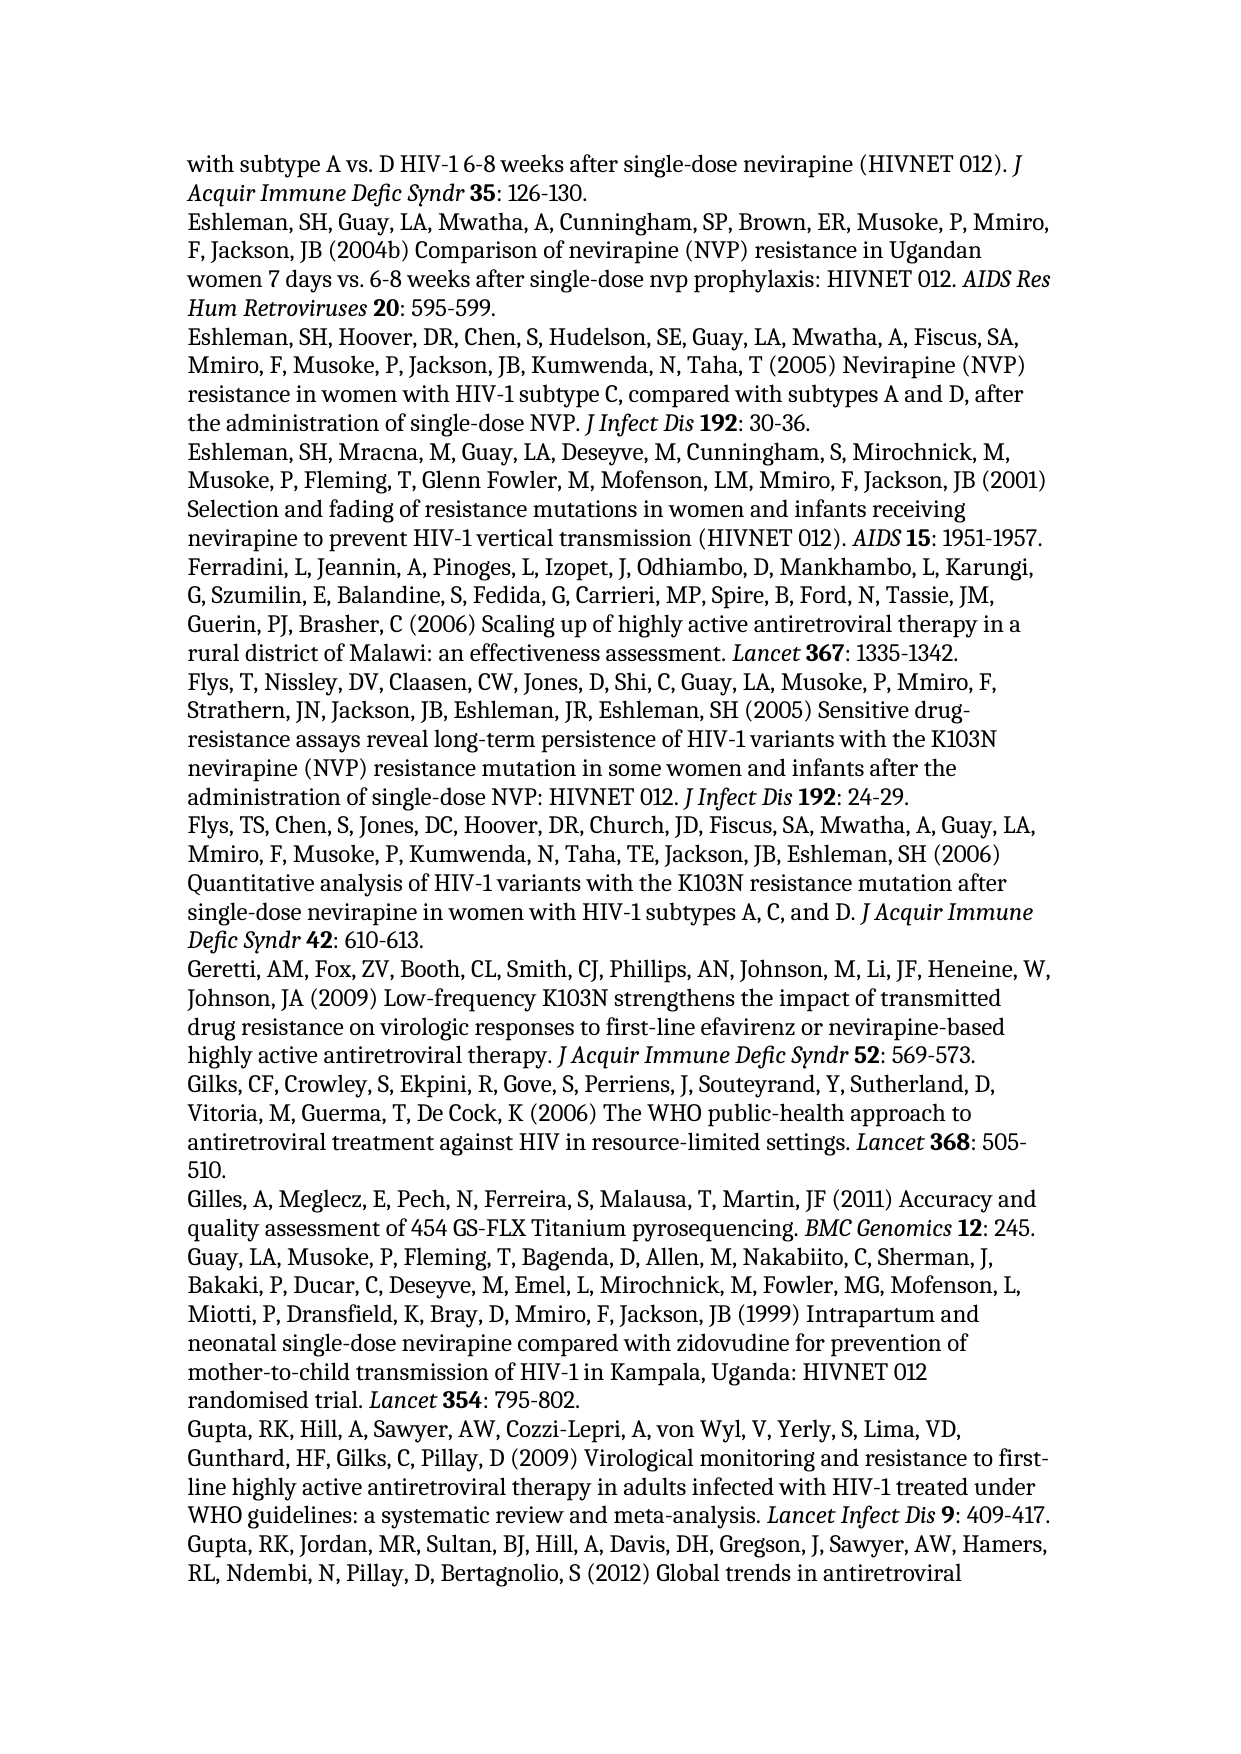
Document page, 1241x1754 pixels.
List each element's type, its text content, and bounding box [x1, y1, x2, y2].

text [187, 1530, 1053, 1587]
text Guay, LA, Musoke, P, Fleming, T, Bagenda, D, Allen, M, Nakabiito, C, Sherman, J, Bakaki, P, Ducar, C, Deseyve, M, Emel, L, Mirochnick, M, Fowler, MG, Mofenson, L, Miotti, P, Dransfield, K, Bray, D, Mmiro, F, Jackson, JB (1999) Intrapartum and neonatal single-dose nevirapine compared with zidovudine for prevention of mother-to-child transmission of HIV-1 in Kampala, Uganda: HIVNET 012 randomised trial. Lancet 354: 795-802. [187, 1242, 1053, 1415]
text Flys, T, Nissley, DV, Claasen, CW, Jones, D, Shi, C, Guay, LA, Musoke, P, Mmiro, F, Strathern, JN, Jackson, JB, Eshleman, JR, Eshleman, SH (2005) Sensitive drug-resistance assays reveal long-term persistence of HIV-1 variants with the K103N nevirapine (NVP) resistance mutation in some women and infants after the administration of single-dose NVP: HIVNET 012. J Infect Dis 192: 24-29. [187, 667, 1053, 811]
text Gupta, RK, Hill, A, Sawyer, AW, Cozzi-Lepri, A, von Wyl, V, Yerly, S, Lima, VD, Gunthard, HF, Gilks, C, Pillay, D (2009) Virological monitoring and resistance to first-line highly active antiretroviral therapy in adults infected with HIV-1 treated under WHO guidelines: a systematic review and meta-analysis. Lancet Infect Dis 9: 409-417. [187, 1415, 1053, 1530]
text Gilks, CF, Crowley, S, Ekpini, R, Gove, S, Perriens, J, Souteyrand, Y, Sutherland, D, Vitoria, M, Guerma, T, De Cock, K (2006) The WHO public-health approach to antiretroviral treatment against HIV in resource-limited settings. Lancet 368: 505-510. [187, 1070, 1053, 1185]
text Ferradini, L, Jeannin, A, Pinoges, L, Izopet, J, Odhiambo, D, Mankhambo, L, Karungi, G, Szumilin, E, Balandine, S, Fedida, G, Carrieri, MP, Spire, B, Ford, N, Tassie, JM, Guerin, PJ, Brasher, C (2006) Scaling up of highly active antiretroviral therapy in a rural district of Malawi: an effectiveness assessment. Lancet 367: 1335-1342. [187, 552, 1053, 667]
text Eshleman, SH, Guay, LA, Mwatha, A, Cunningham, SP, Brown, ER, Musoke, P, Mmiro, F, Jackson, JB (2004b) Comparison of nevirapine (NVP) resistance in Ugandan women 7 days vs. 6-8 weeks after single-dose nvp prophylaxis: HIVNET 012. AIDS Res Hum Retroviruses 20: 595-599. [187, 207, 1053, 322]
text Geretti, AM, Fox, ZV, Booth, CL, Smith, CJ, Phillips, AN, Johnson, M, Li, JF, Heneine, W, Johnson, JA (2009) Low-frequency K103N strengthens the impact of transmitted drug resistance on virologic responses to first-line efavirenz or nevirapine-based highly active antiretroviral therapy. J Acquir Immune Defic Syndr 52: 569-573. [187, 955, 1053, 1070]
text Eshleman, SH, Mracna, M, Guay, LA, Deseyve, M, Cunningham, S, Mirochnick, M, Musoke, P, Fleming, T, Glenn Fowler, M, Mofenson, LM, Mmiro, F, Jackson, JB (2001) Selection and fading of resistance mutations in women and infants receiving nevirapine to prevent HIV-1 vertical transmission (HIVNET 012). AIDS 15: 1951-1957. [187, 437, 1053, 552]
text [187, 150, 1053, 207]
text Gilles, A, Meglecz, E, Pech, N, Ferreira, S, Malausa, T, Martin, JF (2011) Accuracy and quality assessment of 454 GS-FLX Titanium pyrosequencing. BMC Genomics 12: 245. [187, 1185, 1053, 1242]
text Flys, TS, Chen, S, Jones, DC, Hoover, DR, Church, JD, Fiscus, SA, Mwatha, A, Guay, LA, Mmiro, F, Musoke, P, Kumwenda, N, Taha, TE, Jackson, JB, Eshleman, SH (2006) Quantitative analysis of HIV-1 variants with the K103N resistance mutation after single-dose nevirapine in women with HIV-1 subtypes A, C, and D. J Acquir Immune Defic Syndr 42: 610-613. [187, 811, 1053, 955]
text Eshleman, SH, Hoover, DR, Chen, S, Hudelson, SE, Guay, LA, Mwatha, A, Fiscus, SA, Mmiro, F, Musoke, P, Jackson, JB, Kumwenda, N, Taha, T (2005) Nevirapine (NVP) resistance in women with HIV-1 subtype C, compared with subtypes A and D, after the administration of single-dose NVP. J Infect Dis 192: 30-36. [187, 322, 1053, 437]
